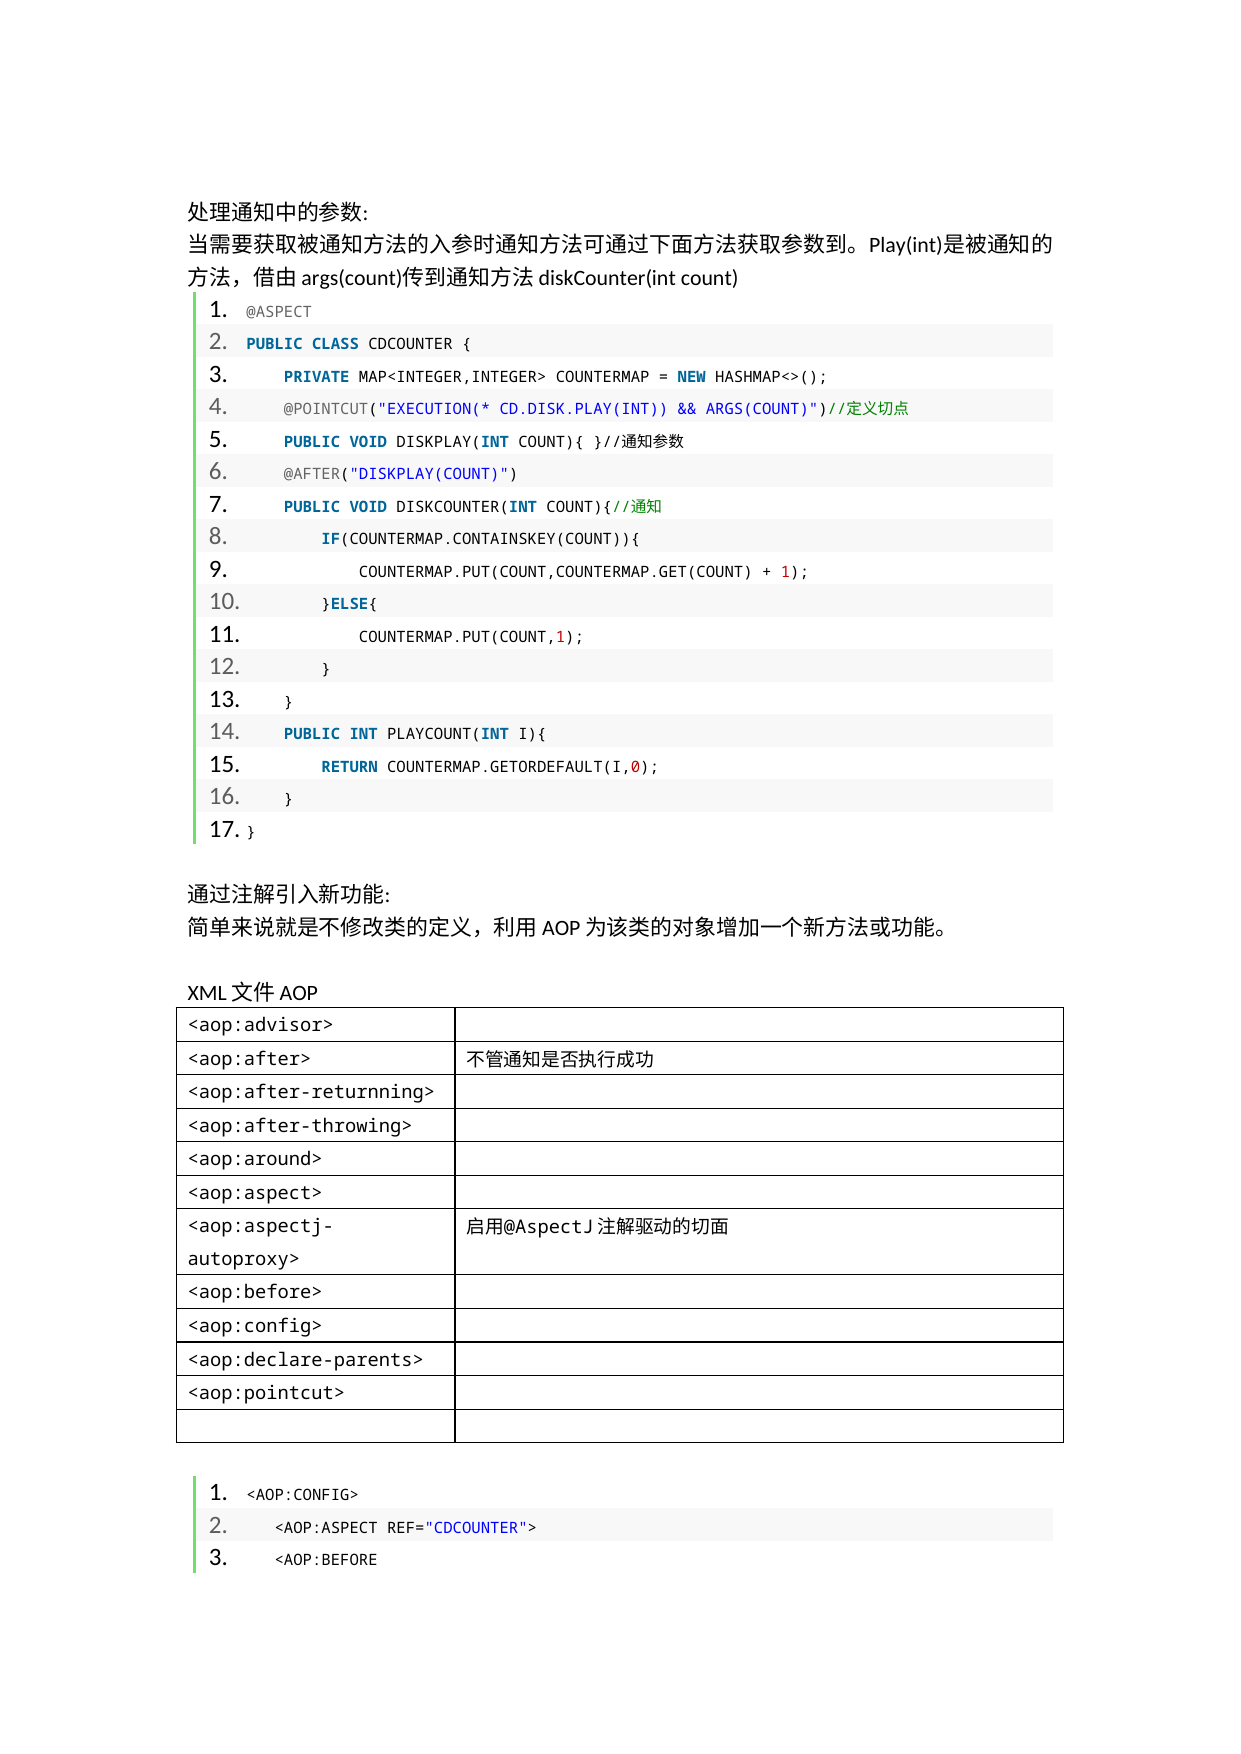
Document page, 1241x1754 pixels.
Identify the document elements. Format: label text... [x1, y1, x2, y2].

list public int playCount(int i){ [196, 714, 1053, 747]
list <aop:config> [196, 1476, 1053, 1508]
list }else{ [196, 584, 1053, 617]
list } [196, 779, 1053, 812]
table_cell [177, 1410, 454, 1442]
table_cell [456, 1275, 1063, 1308]
list @Aspect [196, 292, 1053, 324]
list counterMap.put(count,1); [196, 617, 1053, 649]
list public void diskCounter(int count){//通知 [196, 487, 1053, 519]
list public void diskPlay(int count){ }//通知参数 [196, 422, 1053, 454]
table_header <aop:advisor> [177, 1008, 454, 1041]
table_cell [456, 1343, 1063, 1375]
list return counterMap.getOrDefault(i,0); [196, 747, 1053, 779]
table_cell [456, 1176, 1063, 1208]
table_cell <aop:aspectj-autoproxy> [177, 1209, 454, 1274]
table_cell [456, 1309, 1063, 1341]
table_cell [456, 1410, 1063, 1442]
table_cell [456, 1075, 1063, 1108]
list 当需要获取被通知方法的入参时通知方法可通过下面方法获取参数到。Play(int)是被通知的方法，借由args(count)传到通知方法diskCounter(int count) [187, 227, 1053, 292]
table_cell <aop:around> [177, 1142, 454, 1175]
list if(counterMap.containsKey(count)){ [196, 519, 1053, 552]
list @After("diskPlay(count)") [196, 454, 1053, 487]
table_cell [456, 1376, 1063, 1408]
list <aop:aspect ref="cdCounter"> [196, 1508, 1053, 1541]
list @Pointcut("execution(* Cd.Disk.play(int)) && args(count)")//定义切点 [196, 389, 1053, 422]
list private Map<Integer,Integer> counterMap = new HashMap<>(); [196, 357, 1053, 389]
table_cell 启用@AspectJ注解驱动的切面 [456, 1209, 1063, 1274]
list } [196, 682, 1053, 714]
list counterMap.put(count,counterMap.get(count) + 1); [196, 552, 1053, 584]
list 简单来说就是不修改类的定义，利用AOP为该类的对象增加一个新方法或功能。 [187, 909, 1053, 942]
table_header [456, 1008, 1063, 1041]
table_cell [456, 1142, 1063, 1175]
list <aop:before [196, 1541, 1053, 1573]
table_cell <aop:pointcut> [177, 1376, 454, 1408]
list public class CdCounter { [196, 324, 1053, 357]
table_cell <aop:after-returnning> [177, 1075, 454, 1108]
list } [196, 812, 1053, 844]
table_cell [456, 1109, 1063, 1141]
table_cell 不管通知是否执行成功 [456, 1042, 1063, 1074]
table_cell <aop:after-throwing> [177, 1109, 454, 1141]
table_cell <aop:declare-parents> [177, 1343, 454, 1375]
table_cell <aop:aspect> [177, 1176, 454, 1208]
table_cell <aop:after> [177, 1042, 454, 1074]
table_cell <aop:config> [177, 1309, 454, 1341]
list } [196, 649, 1053, 682]
list 处理通知中的参数: [187, 194, 1053, 227]
list XML文件AOP [187, 974, 1053, 1007]
table_cell <aop:before> [177, 1275, 454, 1308]
list 通过注解引入新功能: [187, 877, 1053, 909]
